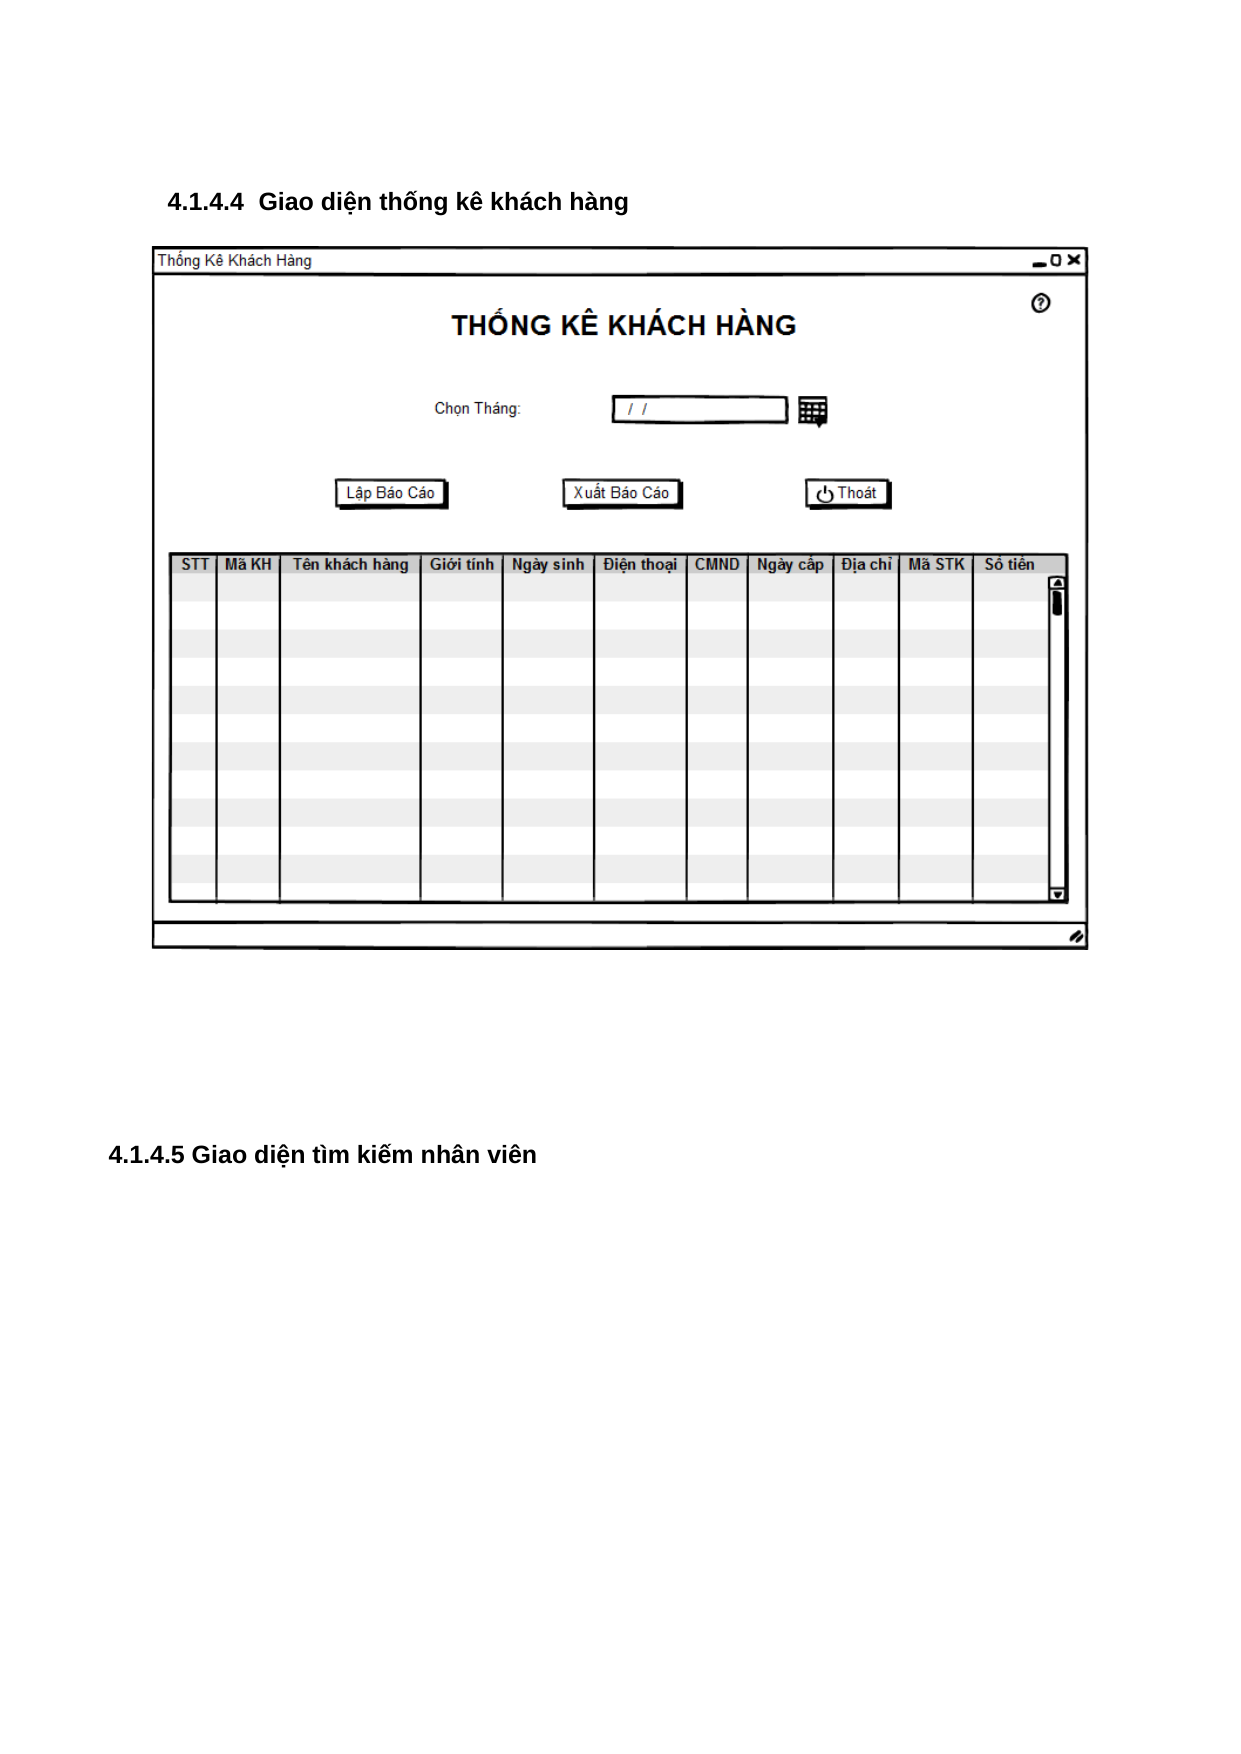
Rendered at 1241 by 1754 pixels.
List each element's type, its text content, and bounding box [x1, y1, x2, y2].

list Giao diện thống kê khách hàng [167, 187, 1161, 216]
picture [151, 246, 1089, 950]
text 4.1.4.5 Giao diện tìm kiếm nhân viên [108, 1140, 1161, 1169]
